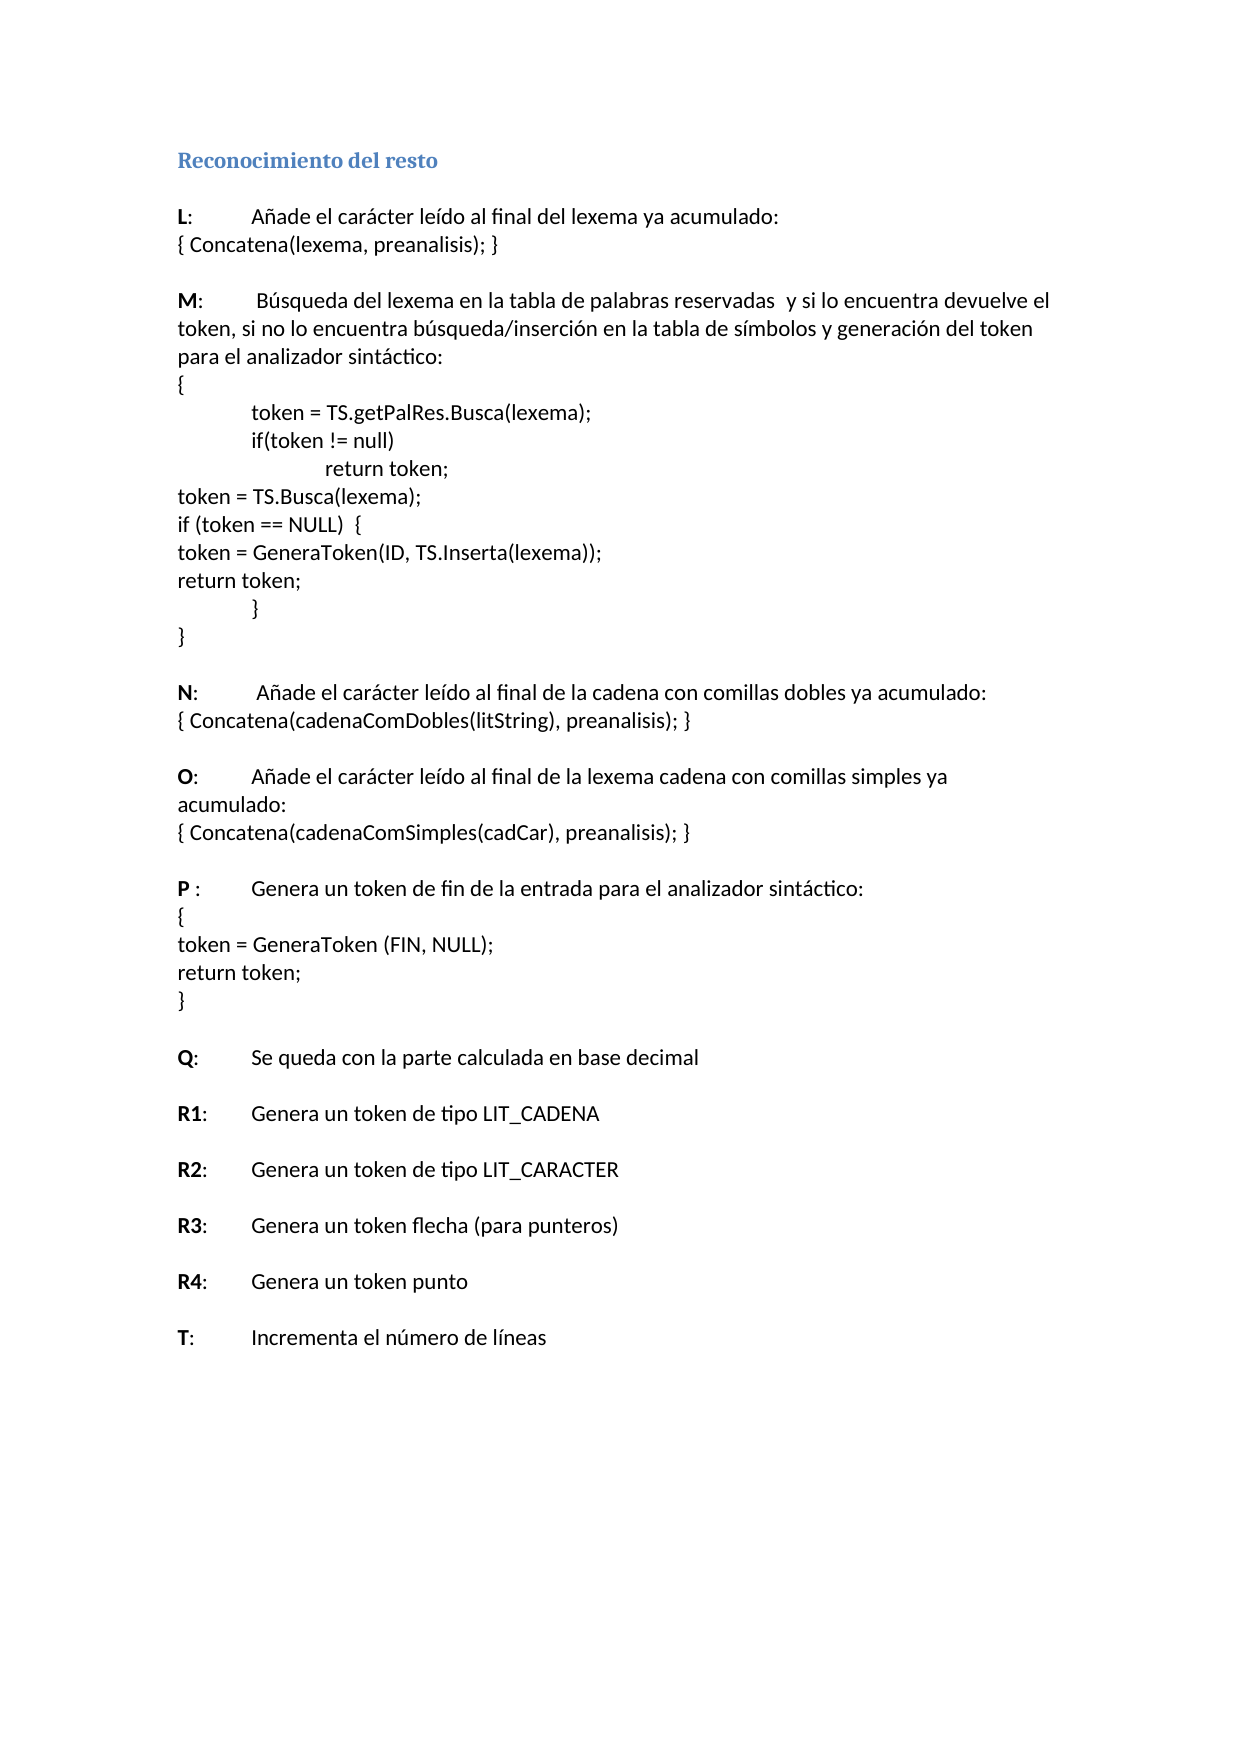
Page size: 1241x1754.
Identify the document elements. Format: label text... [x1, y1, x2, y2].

text } Q: Se queda con la parte calculada en base decimal R1: Genera un token de tipo LIT_CADENA R2: Genera un token de tipo LIT_CARACTER R3: Genera un token flecha (para punteros) [177, 987, 1063, 1239]
text return token; [177, 958, 1063, 987]
text token = GeneraToken (FIN, NULL); [177, 931, 1063, 958]
text token = GeneraToken(ID, TS.Inserta(lexema)); [177, 538, 1063, 566]
text token = TS.Busca(lexema); [177, 482, 1063, 510]
text Reconocimiento del resto L: Añade el carácter leído al final del lexema ya acumulado: [177, 148, 1063, 230]
text } } N: Añade el carácter leído al final de la cadena con comillas dobles ya acumulado: [177, 594, 1063, 706]
text { Concatena(lexema, preanalisis); } [177, 230, 1063, 258]
text return token; [177, 566, 1063, 594]
text R4: Genera un token punto T: Incrementa el número de líneas [177, 1239, 1063, 1351]
text O: Añade el carácter leído al final de la lexema cadena con comillas simples ya acumulado: { Concatena(cadenaComSimples(cadCar), preanalisis); } P : Genera un token de fin de la entrada para el analizador sintáctico: { [177, 734, 1063, 931]
text { Concatena(cadenaComDobles(litString), preanalisis); } [177, 706, 1063, 734]
text if (token == NULL) { [177, 510, 1063, 538]
